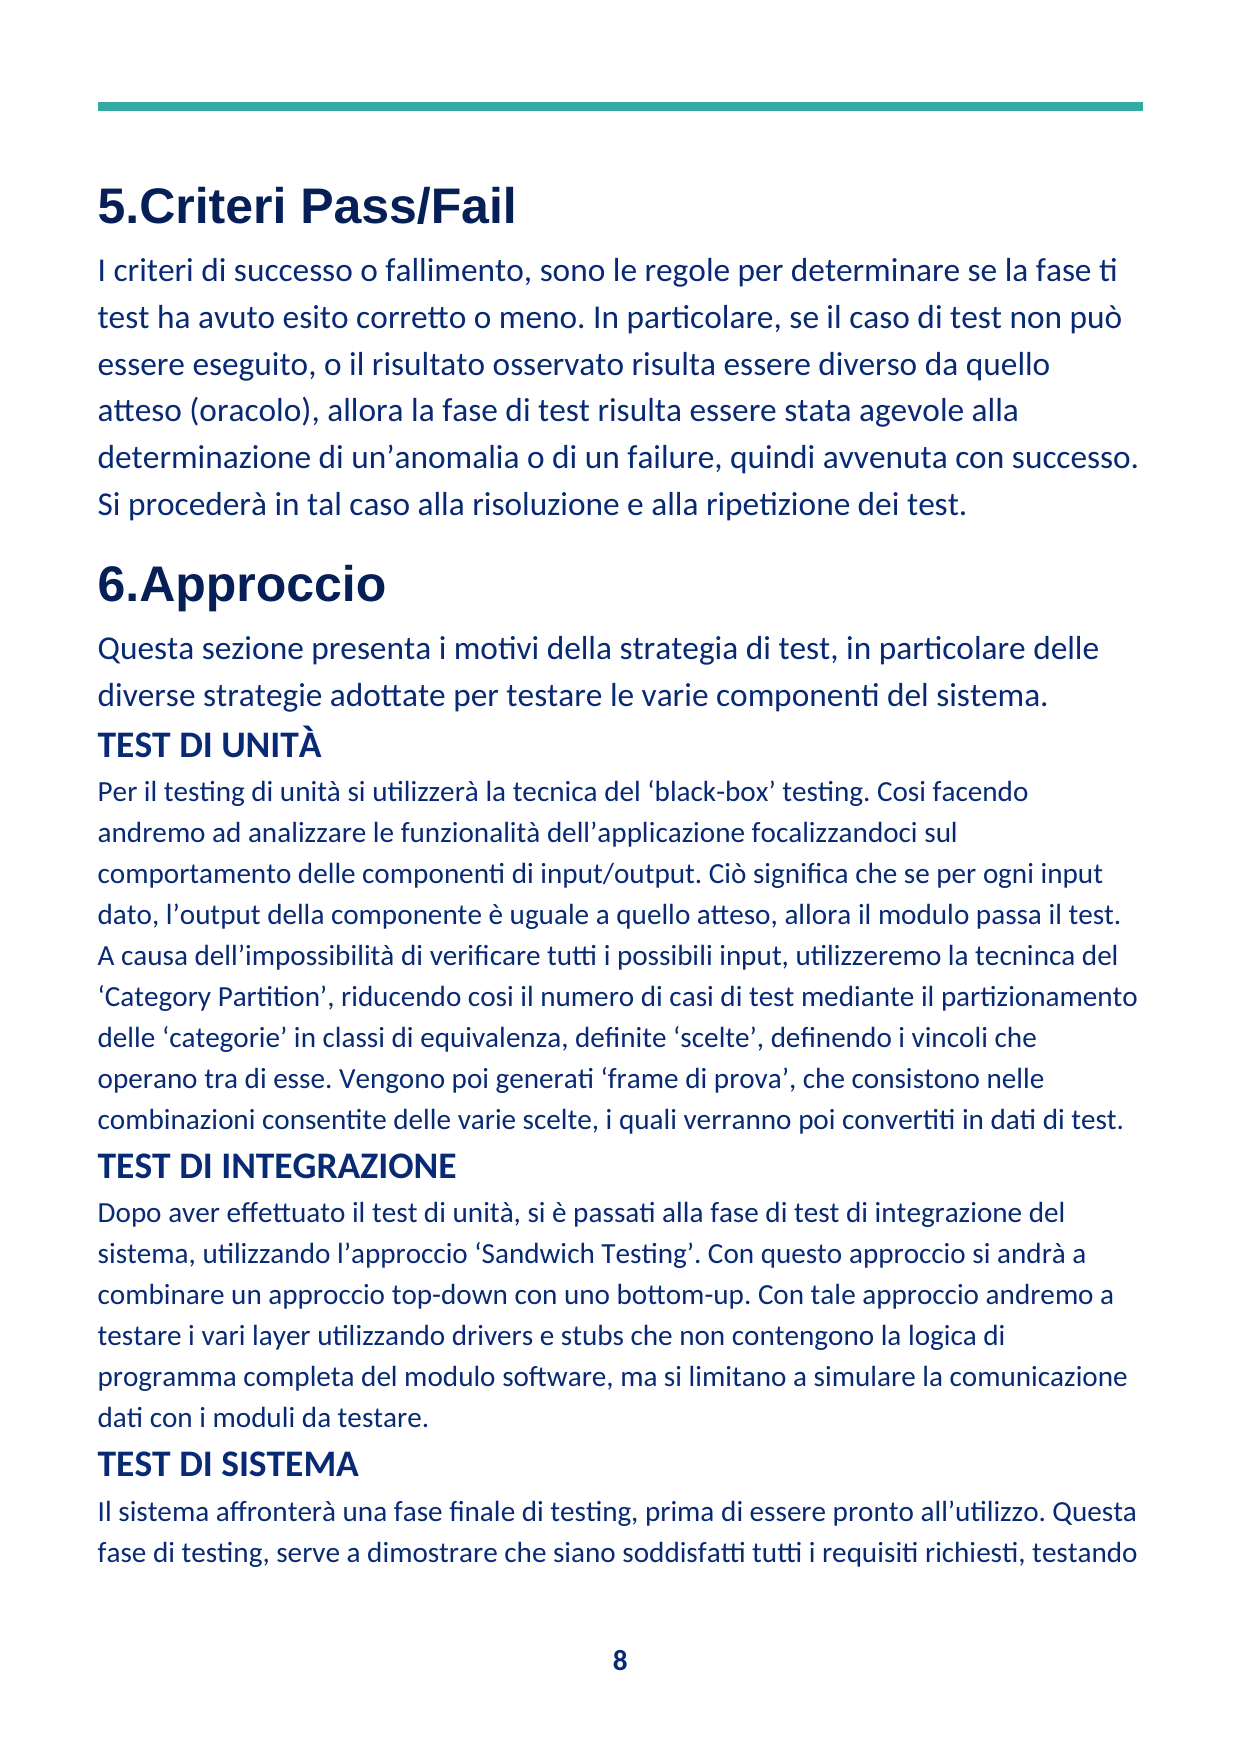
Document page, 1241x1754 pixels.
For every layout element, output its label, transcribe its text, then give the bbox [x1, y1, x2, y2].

subtitle 6.Approccio [97, 555, 1143, 612]
text I criteri di successo o fallimento, sono le regole per determinare se la fase ti test ha avuto esito corretto o meno. In particolare, se il caso di test non può essere eseguito, o il risultato osservato risulta essere diverso da quello atteso (oracolo), allora la fase di test risulta essere stata agevole alla determinazione di un’anomalia o di un failure, quindi avvenuta con successo. Si procederà in tal caso alla risoluzione e alla ripetizione dei test. [97, 249, 1143, 524]
text TEST DI SISTEMA [97, 1440, 1143, 1486]
subtitle 5.Criteri Pass/Fail [97, 177, 1143, 234]
text TEST DI INTEGRAZIONE [97, 1142, 1143, 1188]
text Questa sezione presenta i motivi della strategia di test, in particolare delle diverse strategie adottate per testare le varie componenti del sistema. [97, 627, 1143, 714]
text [97, 1493, 1143, 1569]
text Dopo aver effettuato il test di unità, si è passati alla fase di test di integrazione del sistema, utilizzando l’approccio ‘Sandwich Testing’. Con questo approccio si andrà a combinare un approccio top-down con uno bottom-up. Con tale approccio andremo a testare i vari layer utilizzando drivers e stubs che non contengono la logica di programma completa del modulo software, ma si limitano a simulare la comunicazione dati con i moduli da testare. [97, 1194, 1143, 1435]
text Per il testing di unità si utilizzerà la tecnica del ‘black-box’ testing. Cosi facendo andremo ad analizzare le funzionalità dell’applicazione focalizzandoci sul comportamento delle componenti di input/output. Ciò significa che se per ogni input dato, l’output della componente è uguale a quello atteso, allora il modulo passa il test. A causa dell’impossibilità di verificare tutti i possibili input, utilizzeremo la tecninca del ‘Category Partition’, riducendo cosi il numero di casi di test mediante il partizionamento delle ‘categorie’ in classi di equivalenza, definite ‘scelte’, definendo i vincoli che operano tra di esse. Vengono poi generati ‘frame di prova’, che consistono nelle combinazioni consentite delle varie scelte, i quali verranno poi convertiti in dati di test. [97, 773, 1143, 1136]
text TEST DI UNITÀ [97, 721, 1143, 766]
